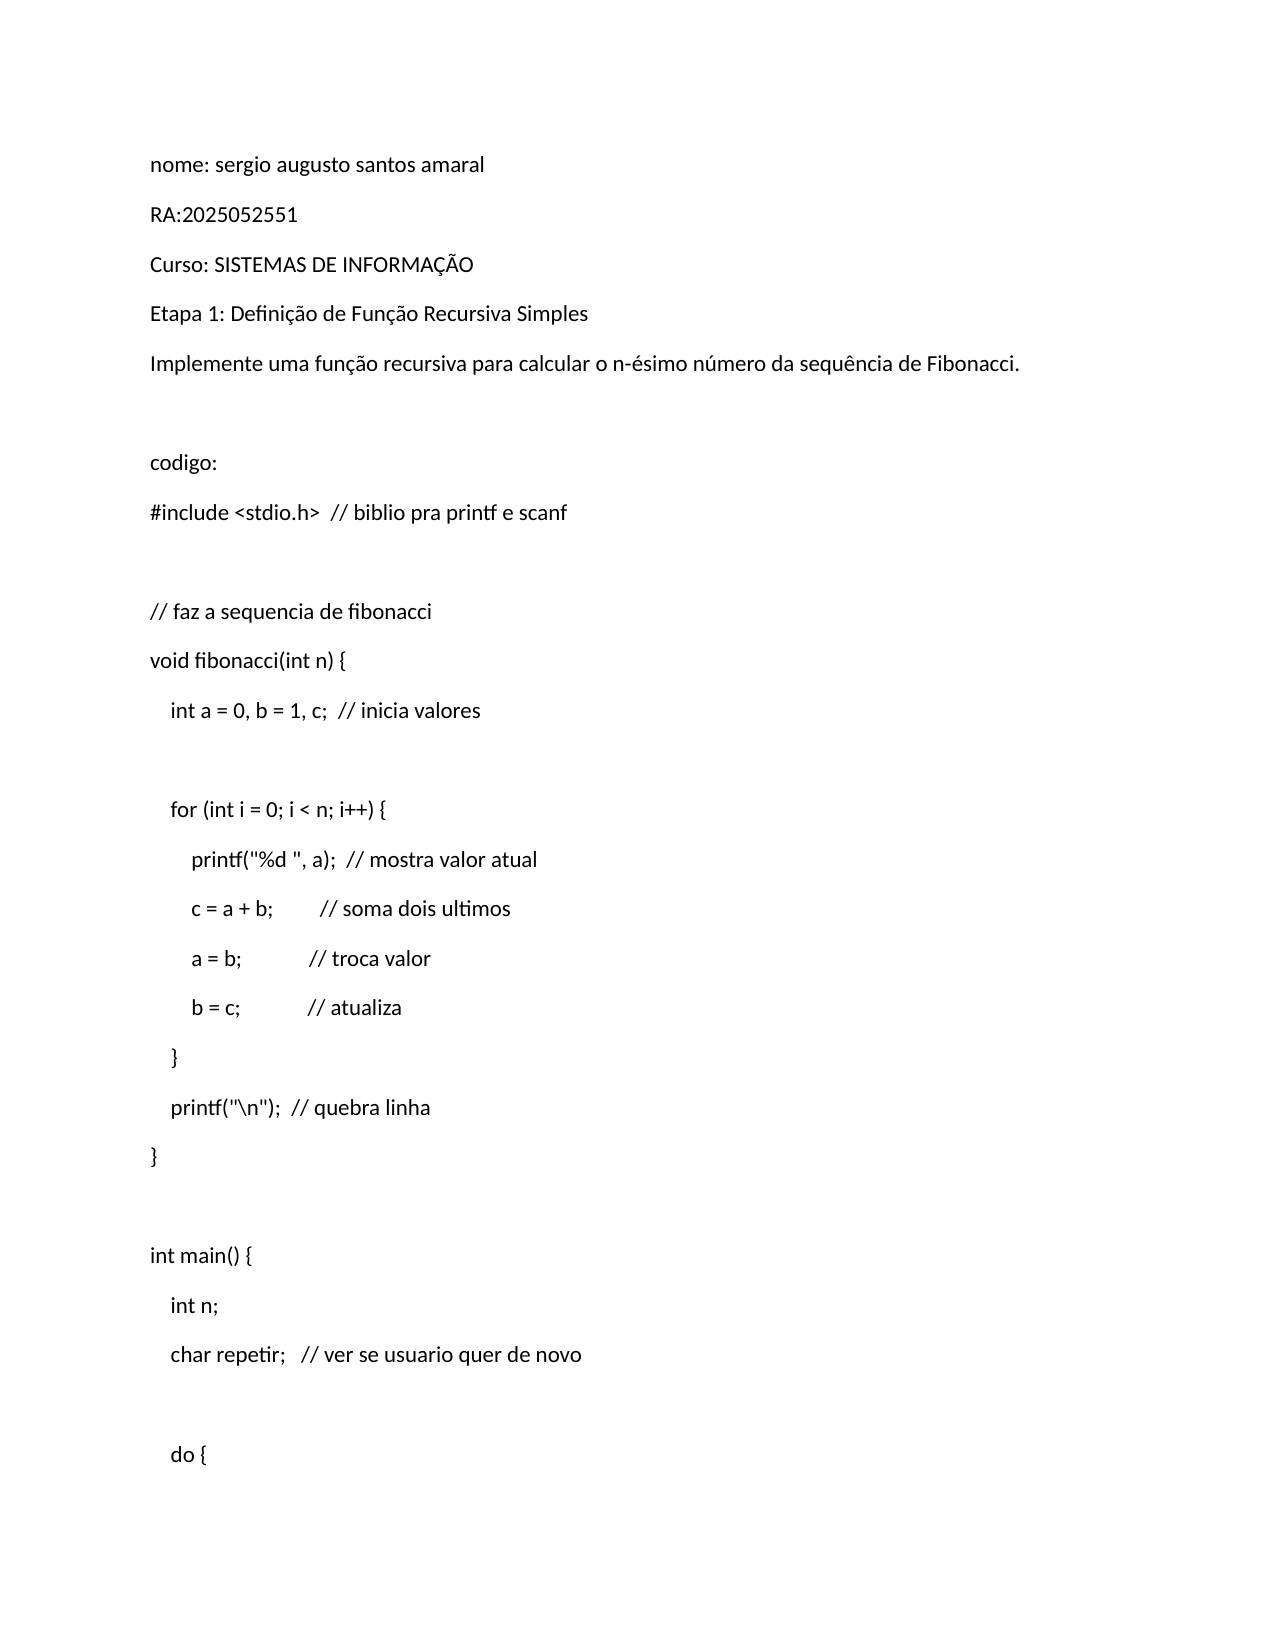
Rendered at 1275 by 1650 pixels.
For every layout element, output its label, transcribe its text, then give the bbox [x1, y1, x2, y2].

text char repetir; // ver se usuario quer de novo [150, 1340, 1125, 1369]
text do { [150, 1439, 1125, 1468]
text } [150, 1042, 1125, 1071]
text // faz a sequencia de fibonacci [150, 596, 1125, 625]
text for (int i = 0; i < n; i++) { [150, 794, 1125, 823]
text int n; [150, 1290, 1125, 1319]
text codigo: [150, 447, 1125, 476]
text b = c; // atualiza [150, 993, 1125, 1022]
text c = a + b; // soma dois ultimos [150, 894, 1125, 922]
text Implemente uma função recursiva para calcular o n-ésimo número da sequência de Fibonacci. [150, 348, 1125, 377]
text } [150, 1142, 1125, 1170]
text a = b; // troca valor [150, 943, 1125, 972]
text #include <stdio.h> // biblio pra printf e scanf [150, 497, 1125, 526]
text int main() { [150, 1241, 1125, 1269]
text nome: sergio augusto santos amaral [150, 150, 1125, 179]
text Curso: SISTEMAS DE INFORMAÇÃO [150, 249, 1125, 278]
text int a = 0, b = 1, c; // inicia valores [150, 695, 1125, 724]
text Etapa 1: Definição de Função Recursiva Simples [150, 299, 1125, 327]
text printf("\n"); // quebra linha [150, 1092, 1125, 1121]
text RA:2025052551 [150, 199, 1125, 228]
text printf("%d ", a); // mostra valor atual [150, 844, 1125, 873]
text void fibonacci(int n) { [150, 646, 1125, 674]
